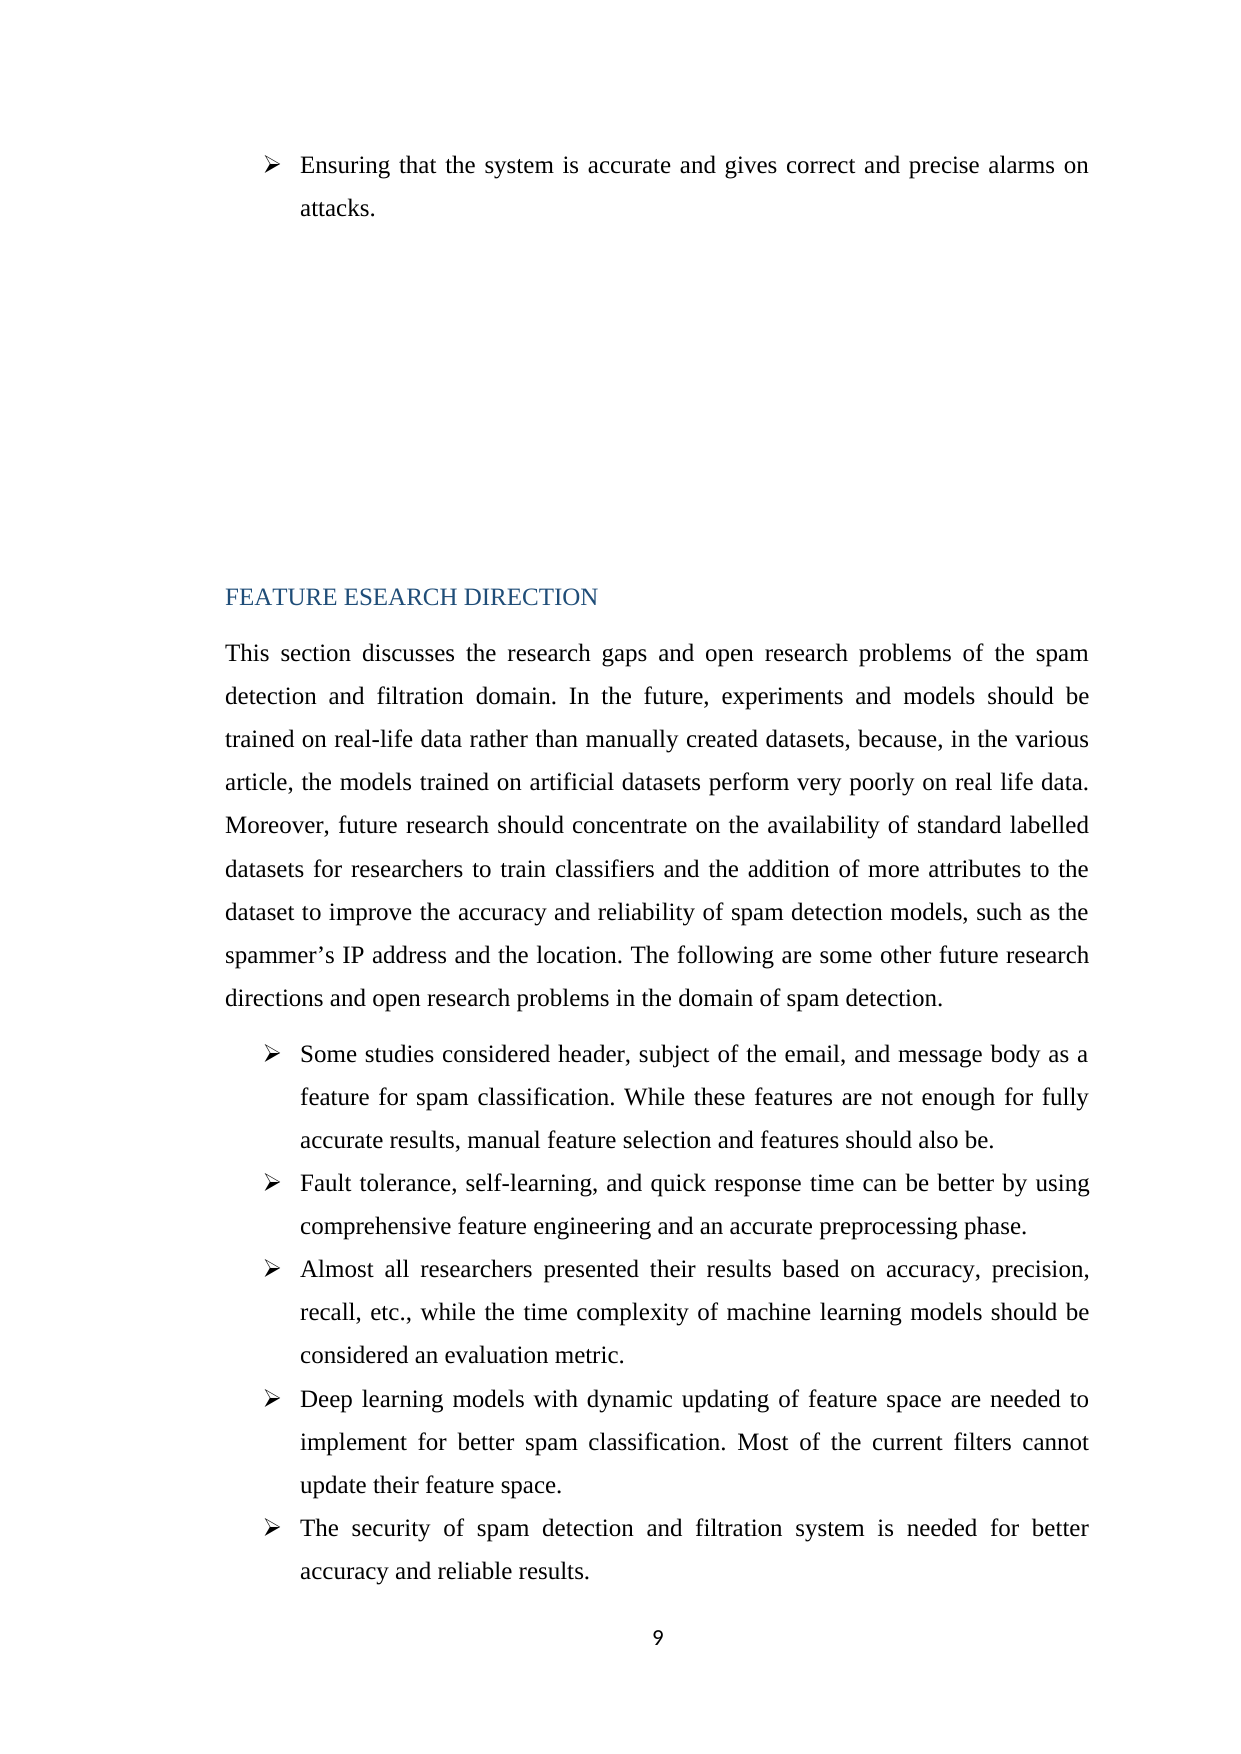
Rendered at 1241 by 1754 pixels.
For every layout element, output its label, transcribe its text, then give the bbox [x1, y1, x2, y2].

list Almost all researchers presented their results based on accuracy, precision, recall, etc., while the time complexity of machine learning models should be considered an evaluation metric. [262, 1254, 1090, 1369]
subtitle FEATURE ESEARCH DIRECTION [225, 582, 1090, 611]
text This section discusses the research gaps and open research problems of the spam detection and filtration domain. In the future, experiments and models should be trained on real-life data rather than manually created datasets, because, in the various article, the models trained on artificial datasets perform very poorly on real life data. Moreover, future research should concentrate on the availability of standard labelled datasets for researchers to train classifiers and the addition of more attributes to the dataset to improve the accuracy and reliability of spam detection models, such as the spammer’s IP address and the location. The following are some other future research directions and open research problems in the domain of spam detection. [225, 638, 1090, 1012]
list Fault tolerance, self-learning, and quick response time can be better by using comprehensive feature engineering and an accurate preprocessing phase. [262, 1168, 1090, 1240]
list Deep learning models with dynamic updating of feature space are needed to implement for better spam classification. Most of the current filters cannot update their feature space. [262, 1384, 1090, 1499]
list Some studies considered header, subject of the email, and message body as a feature for spam classification. While these features are not enough for fully accurate results, manual feature selection and features should also be. [262, 1039, 1090, 1154]
list Ensuring that the system is accurate and gives correct and precise alarms on attacks. [262, 150, 1090, 222]
list The security of spam detection and filtration system is needed for better accuracy and reliable results. [262, 1513, 1090, 1585]
